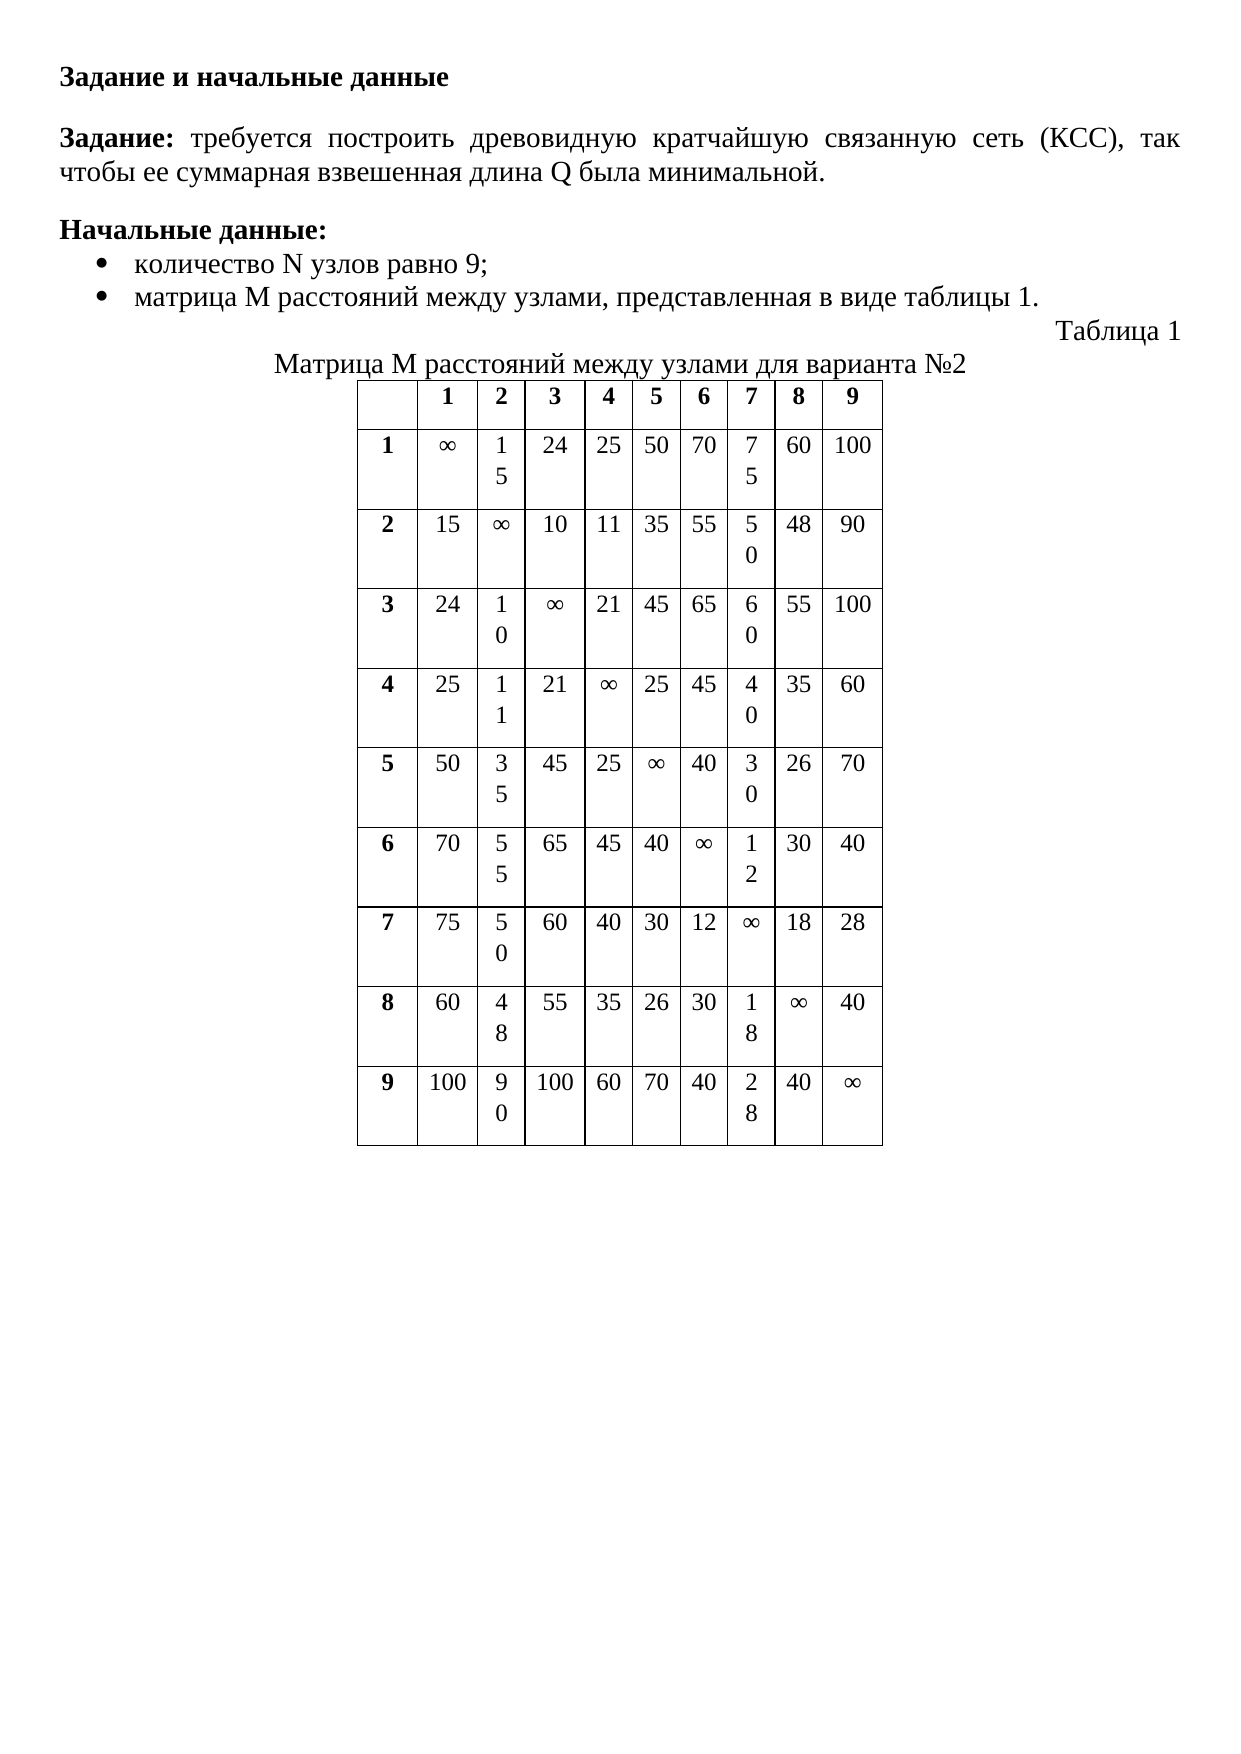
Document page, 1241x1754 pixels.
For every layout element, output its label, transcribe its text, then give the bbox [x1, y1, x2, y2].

table_cell 3 [358, 589, 417, 668]
table_cell 28 [823, 908, 882, 986]
table_cell 30 [728, 748, 774, 827]
table_cell 70 [418, 828, 477, 906]
table_cell 12 [728, 828, 774, 906]
table_cell 55 [681, 510, 727, 588]
table_cell 48 [478, 987, 524, 1066]
table_cell 100 [823, 589, 882, 668]
table_cell 35 [776, 669, 822, 747]
table_cell ∞ [681, 828, 727, 906]
text Таблица 1 [59, 313, 1181, 347]
table_cell 60 [418, 987, 477, 1066]
table_cell ∞ [728, 908, 774, 986]
table_cell 55 [776, 589, 822, 668]
table_cell 70 [823, 748, 882, 827]
table_cell 24 [526, 430, 584, 508]
table_header 1 [418, 381, 477, 429]
table_cell 100 [526, 1067, 584, 1145]
table_cell 18 [728, 987, 774, 1066]
table_cell 100 [418, 1067, 477, 1145]
table_cell 26 [776, 748, 822, 827]
table_cell 25 [633, 669, 680, 747]
table_cell 35 [633, 510, 680, 588]
table_cell 45 [633, 589, 680, 668]
table_cell 45 [681, 669, 727, 747]
table_header [358, 381, 417, 429]
table_cell 70 [681, 430, 727, 508]
table_cell 75 [418, 908, 477, 986]
list матрица M расстояний между узлами, представленная в виде таблицы 1. [97, 279, 1181, 313]
table_cell 11 [478, 669, 524, 747]
table_cell 70 [633, 1067, 680, 1145]
list количество N узлов равно 9; [97, 246, 1181, 279]
subtitle Задание и начальные данные [59, 59, 1181, 93]
table_cell 40 [776, 1067, 822, 1145]
table_cell 24 [418, 589, 477, 668]
table_cell 25 [586, 748, 632, 827]
table_cell 10 [478, 589, 524, 668]
table_cell 4 [358, 669, 417, 747]
text Задание: требуется построить древовидную кратчайшую связанную сеть (КСС), так чтобы ее суммарная взвешенная длина Q была минимальной. [59, 120, 1181, 187]
table_cell 65 [681, 589, 727, 668]
table_cell 50 [728, 510, 774, 588]
table_cell 9 [358, 1067, 417, 1145]
text Начальные данные: [59, 212, 1181, 246]
table_cell 40 [681, 748, 727, 827]
table_cell 60 [586, 1067, 632, 1145]
table_header 8 [776, 381, 822, 429]
table_cell 1 [358, 430, 417, 508]
table_cell 55 [478, 828, 524, 906]
table_cell 40 [633, 828, 680, 906]
table_cell 2 [358, 510, 417, 588]
table_cell 45 [586, 828, 632, 906]
table_cell 40 [728, 669, 774, 747]
table_cell 45 [526, 748, 584, 827]
table_cell 30 [681, 987, 727, 1066]
table_cell 90 [478, 1067, 524, 1145]
table_cell 60 [728, 589, 774, 668]
table_cell 48 [776, 510, 822, 588]
table_cell 5 [358, 748, 417, 827]
table_cell ∞ [776, 987, 822, 1066]
text Матрица M расстояний между узлами для варианта №2 [59, 347, 1181, 380]
table_cell 21 [586, 589, 632, 668]
table_cell 28 [728, 1067, 774, 1145]
table_cell 40 [586, 908, 632, 986]
table_cell 35 [586, 987, 632, 1066]
table_cell 40 [681, 1067, 727, 1145]
table_cell 30 [776, 828, 822, 906]
table_cell 75 [728, 430, 774, 508]
table_cell 25 [586, 430, 632, 508]
table_cell 15 [418, 510, 477, 588]
table_cell 60 [526, 908, 584, 986]
table_cell ∞ [633, 748, 680, 827]
table_cell 100 [823, 430, 882, 508]
table_cell 40 [823, 987, 882, 1066]
table_cell ∞ [526, 589, 584, 668]
table_cell 21 [526, 669, 584, 747]
table_cell 50 [478, 908, 524, 986]
table_cell 15 [478, 430, 524, 508]
table_cell 30 [633, 908, 680, 986]
table_header 5 [633, 381, 680, 429]
table_header 7 [728, 381, 774, 429]
table_cell 26 [633, 987, 680, 1066]
table_cell 55 [526, 987, 584, 1066]
table_header 4 [586, 381, 632, 429]
table_cell 8 [358, 987, 417, 1066]
table_cell 40 [823, 828, 882, 906]
table_cell ∞ [823, 1067, 882, 1145]
table_cell 11 [586, 510, 632, 588]
table_cell 12 [681, 908, 727, 986]
table_cell 60 [776, 430, 822, 508]
table_cell 18 [776, 908, 822, 986]
table_header 9 [823, 381, 882, 429]
table_cell 10 [526, 510, 584, 588]
table_header 2 [478, 381, 524, 429]
table_cell 60 [823, 669, 882, 747]
table_cell 6 [358, 828, 417, 906]
table_cell 50 [418, 748, 477, 827]
table_cell ∞ [478, 510, 524, 588]
table_cell 50 [633, 430, 680, 508]
table_cell 90 [823, 510, 882, 588]
table_cell ∞ [586, 669, 632, 747]
table_cell 7 [358, 908, 417, 986]
table_cell ∞ [418, 430, 477, 508]
table_cell 25 [418, 669, 477, 747]
table_header 6 [681, 381, 727, 429]
table_header 3 [526, 381, 584, 429]
table_cell 35 [478, 748, 524, 827]
table_cell 65 [526, 828, 584, 906]
